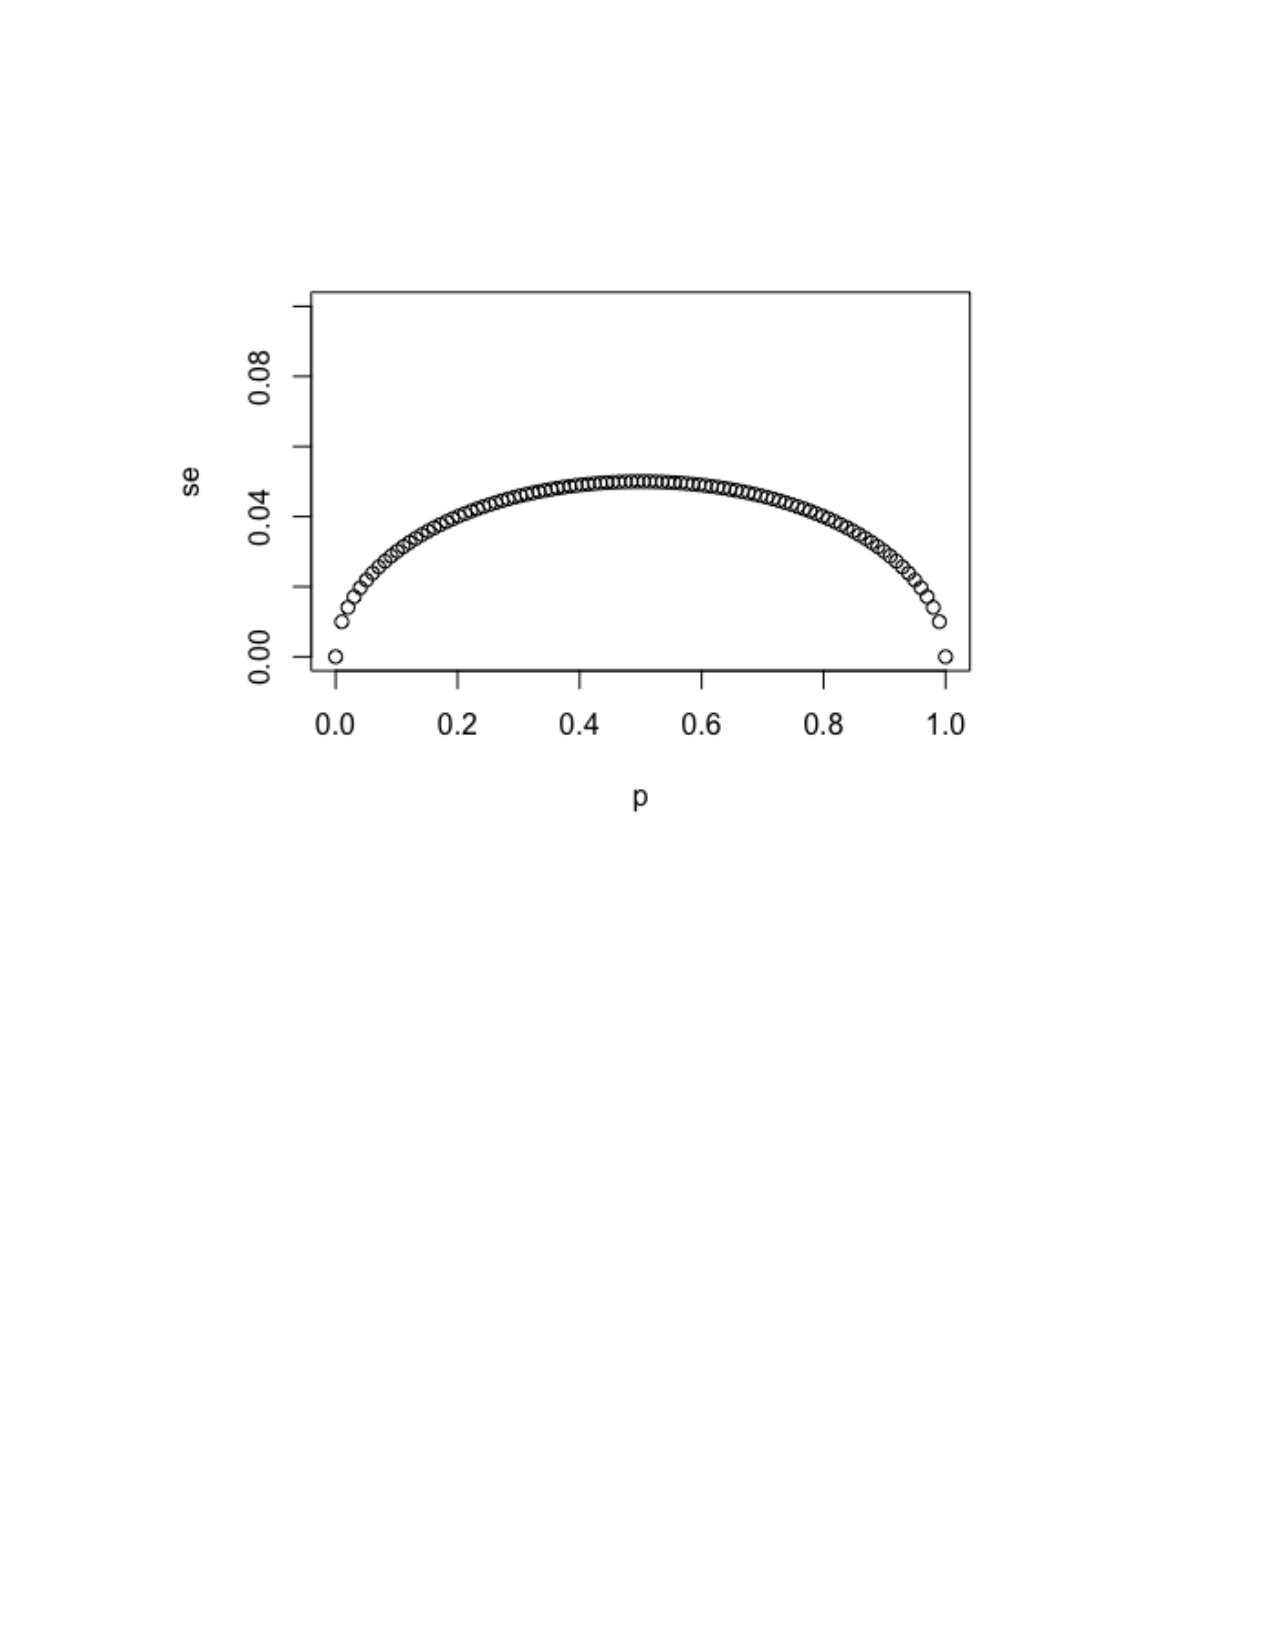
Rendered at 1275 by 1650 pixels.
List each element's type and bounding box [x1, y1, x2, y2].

picture [168, 150, 1044, 850]
